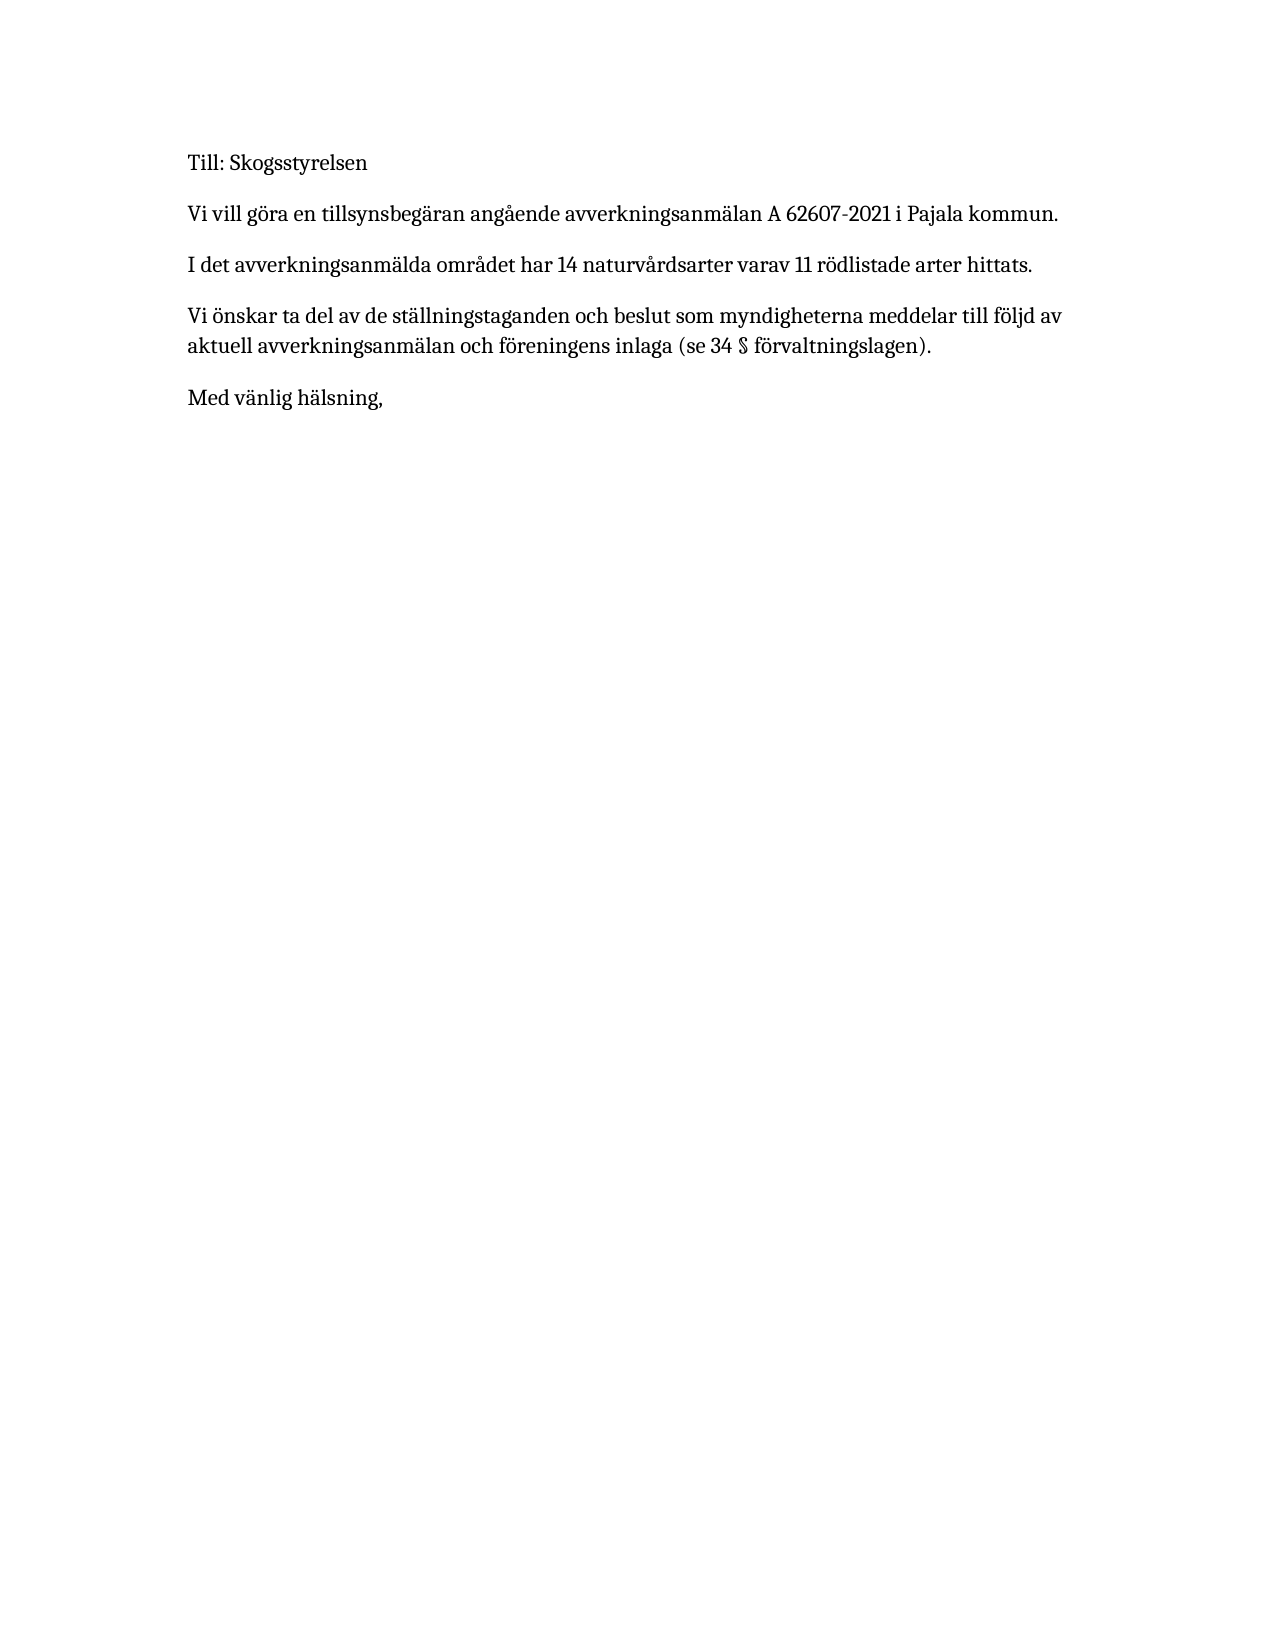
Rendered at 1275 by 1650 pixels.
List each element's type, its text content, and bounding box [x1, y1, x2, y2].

text Vi önskar ta del av de ställningstaganden och beslut som myndigheterna meddelar till följd av aktuell avverkningsanmälan och föreningens inlaga (se 34 § förvaltningslagen). [187, 303, 1087, 360]
text Med vänlig hälsning, [187, 384, 1087, 441]
text I det avverkningsanmälda området har 14 naturvårdsarter varav 11 rödlistade arter hittats. [187, 252, 1087, 278]
text Vi vill göra en tillsynsbegäran angående avverkningsanmälan A 62607-2021 i Pajala kommun. [187, 201, 1087, 227]
text Till: Skogsstyrelsen [187, 150, 1087, 176]
